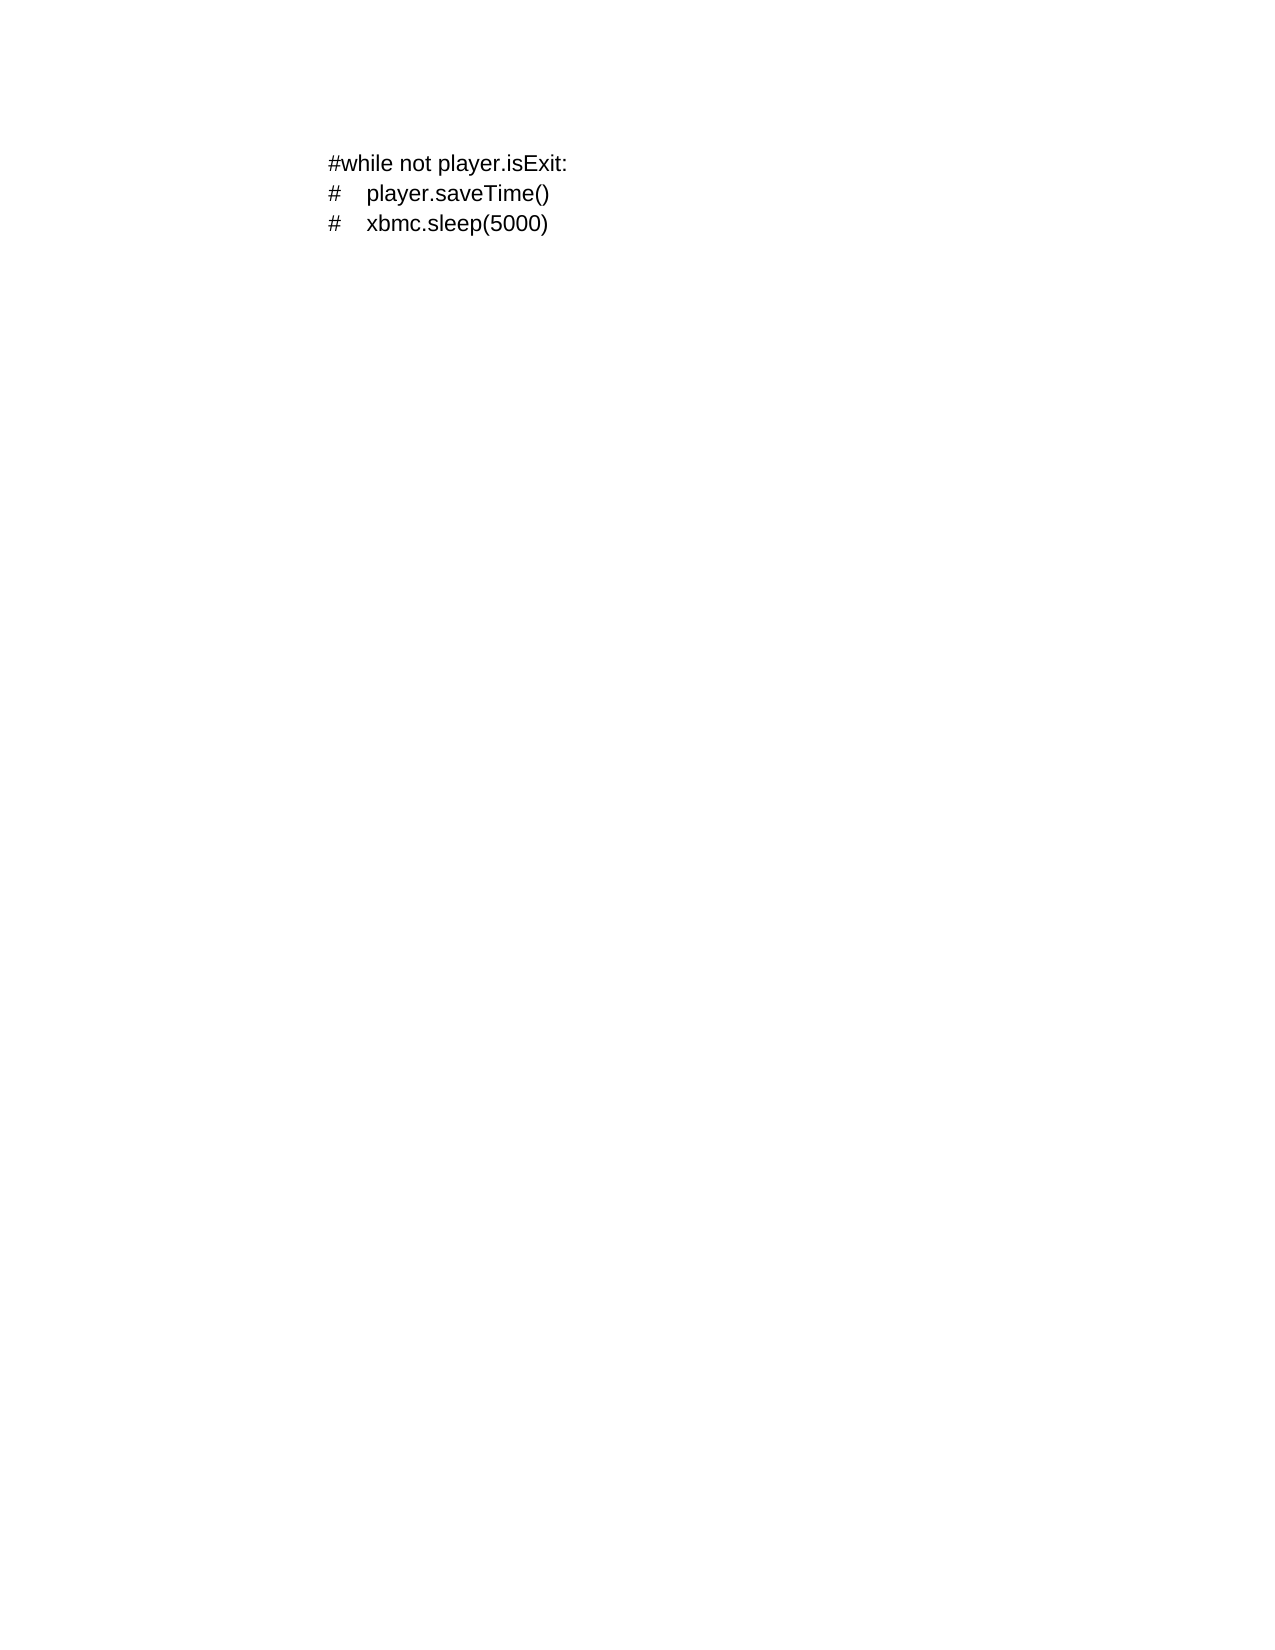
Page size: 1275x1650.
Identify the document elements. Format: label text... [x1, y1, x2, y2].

text # player.saveTime() [150, 180, 1125, 207]
text #while not player.isExit: [150, 150, 1125, 176]
text # xbmc.sleep(5000) [150, 210, 1125, 237]
